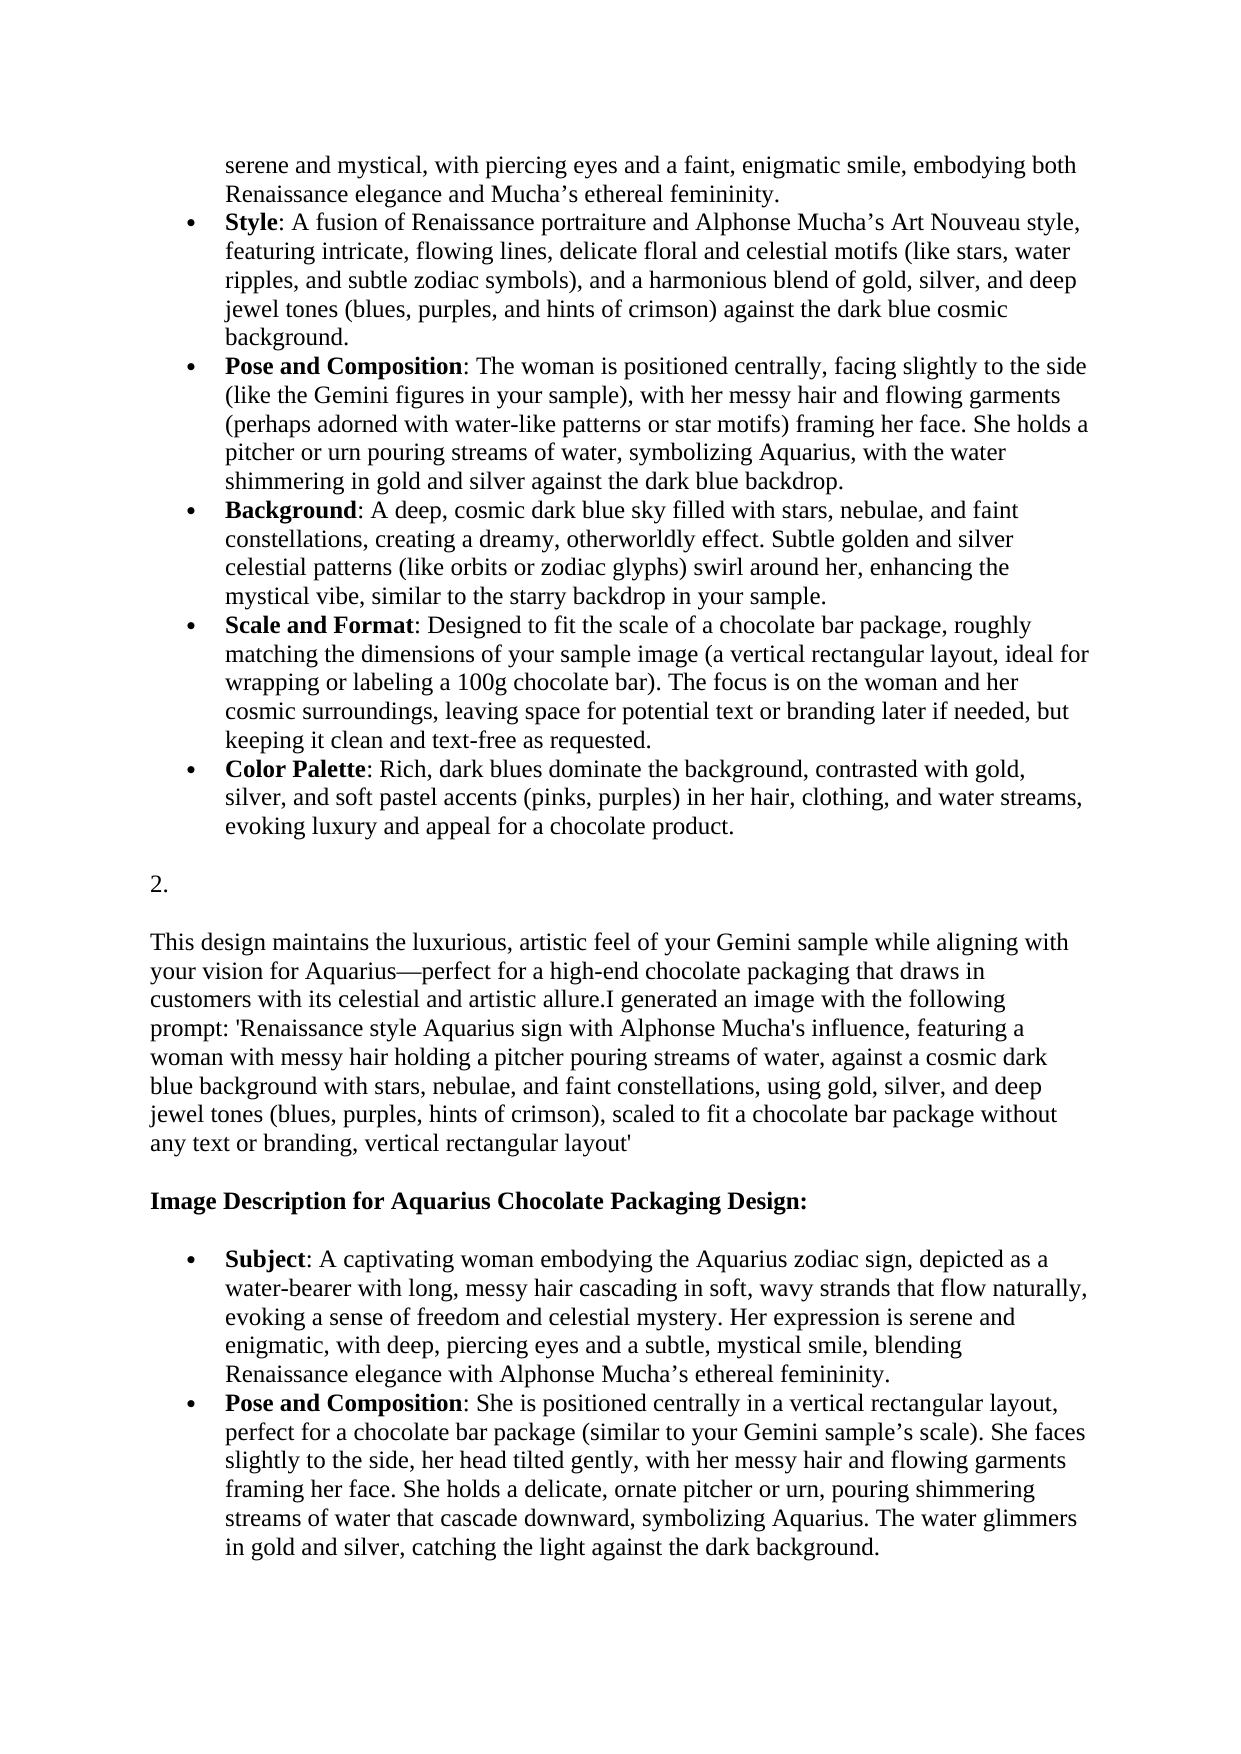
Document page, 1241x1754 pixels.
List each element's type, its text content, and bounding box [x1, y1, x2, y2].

list Color Palette: Rich, dark blues dominate the background, contrasted with gold, silver, and soft pastel accents (pinks, purples) in her hair, clothing, and water streams, evoking luxury and appeal for a chocolate product. [187, 754, 1090, 840]
text Image Description for Aquarius Chocolate Packaging Design: [150, 1186, 1090, 1215]
text This design maintains the luxurious, artistic feel of your Gemini sample while aligning with your vision for Aquarius—perfect for a high-end chocolate packaging that draws in customers with its celestial and artistic allure.I generated an image with the following prompt: 'Renaissance style Aquarius sign with Alphonse Mucha's influence, featuring a woman with messy hair holding a pitcher pouring streams of water, against a cosmic dark blue background with stars, nebulae, and faint constellations, using gold, silver, and deep jewel tones (blues, purples, hints of crimson), scaled to fit a chocolate bar package without any text or branding, vertical rectangular layout' [150, 927, 1090, 1157]
list Pose and Composition: The woman is positioned centrally, facing slightly to the side (like the Gemini figures in your sample), with her messy hair and flowing garments (perhaps adorned with water-like patterns or star motifs) framing her face. She holds a pitcher or urn pouring streams of water, symbolizing Aquarius, with the water shimmering in gold and silver against the dark blue backdrop. [187, 351, 1090, 495]
list Pose and Composition: She is positioned centrally in a vertical rectangular layout, perfect for a chocolate bar package (similar to your Gemini sample’s scale). She faces slightly to the side, her head tilted gently, with her messy hair and flowing garments framing her face. She holds a delicate, ornate pitcher or urn, pouring shimmering streams of water that cascade downward, symbolizing Aquarius. The water glimmers in gold and silver, catching the light against the dark background. [187, 1388, 1090, 1560]
list Scale and Format: Designed to fit the scale of a chocolate bar package, roughly matching the dimensions of your sample image (a vertical rectangular layout, ideal for wrapping or labeling a 100g chocolate bar). The focus is on the woman and her cosmic surroundings, leaving space for potential text or branding later if needed, but keeping it clean and text-free as requested. [187, 610, 1090, 754]
list Subject: A captivating woman embodying the Aquarius zodiac sign, depicted as a water-bearer with long, messy hair cascading in soft, wavy strands that flow naturally, evoking a sense of freedom and celestial mystery. Her expression is serene and enigmatic, with deep, piercing eyes and a subtle, mystical smile, blending Renaissance elegance with Alphonse Mucha’s ethereal femininity. [187, 1244, 1090, 1388]
list Background: A deep, cosmic dark blue sky filled with stars, nebulae, and faint constellations, creating a dreamy, otherworldly effect. Subtle golden and silver celestial patterns (like orbits or zodiac glyphs) swirl around her, enhancing the mystical vibe, similar to the starry backdrop in your sample. [187, 495, 1090, 610]
list Style: A fusion of Renaissance portraiture and Alphonse Mucha’s Art Nouveau style, featuring intricate, flowing lines, delicate floral and celestial motifs (like stars, water ripples, and subtle zodiac symbols), and a harmonious blend of gold, silver, and deep jewel tones (blues, purples, and hints of crimson) against the dark blue cosmic background. [187, 207, 1090, 351]
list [187, 150, 1090, 207]
text 2. [150, 869, 1090, 898]
